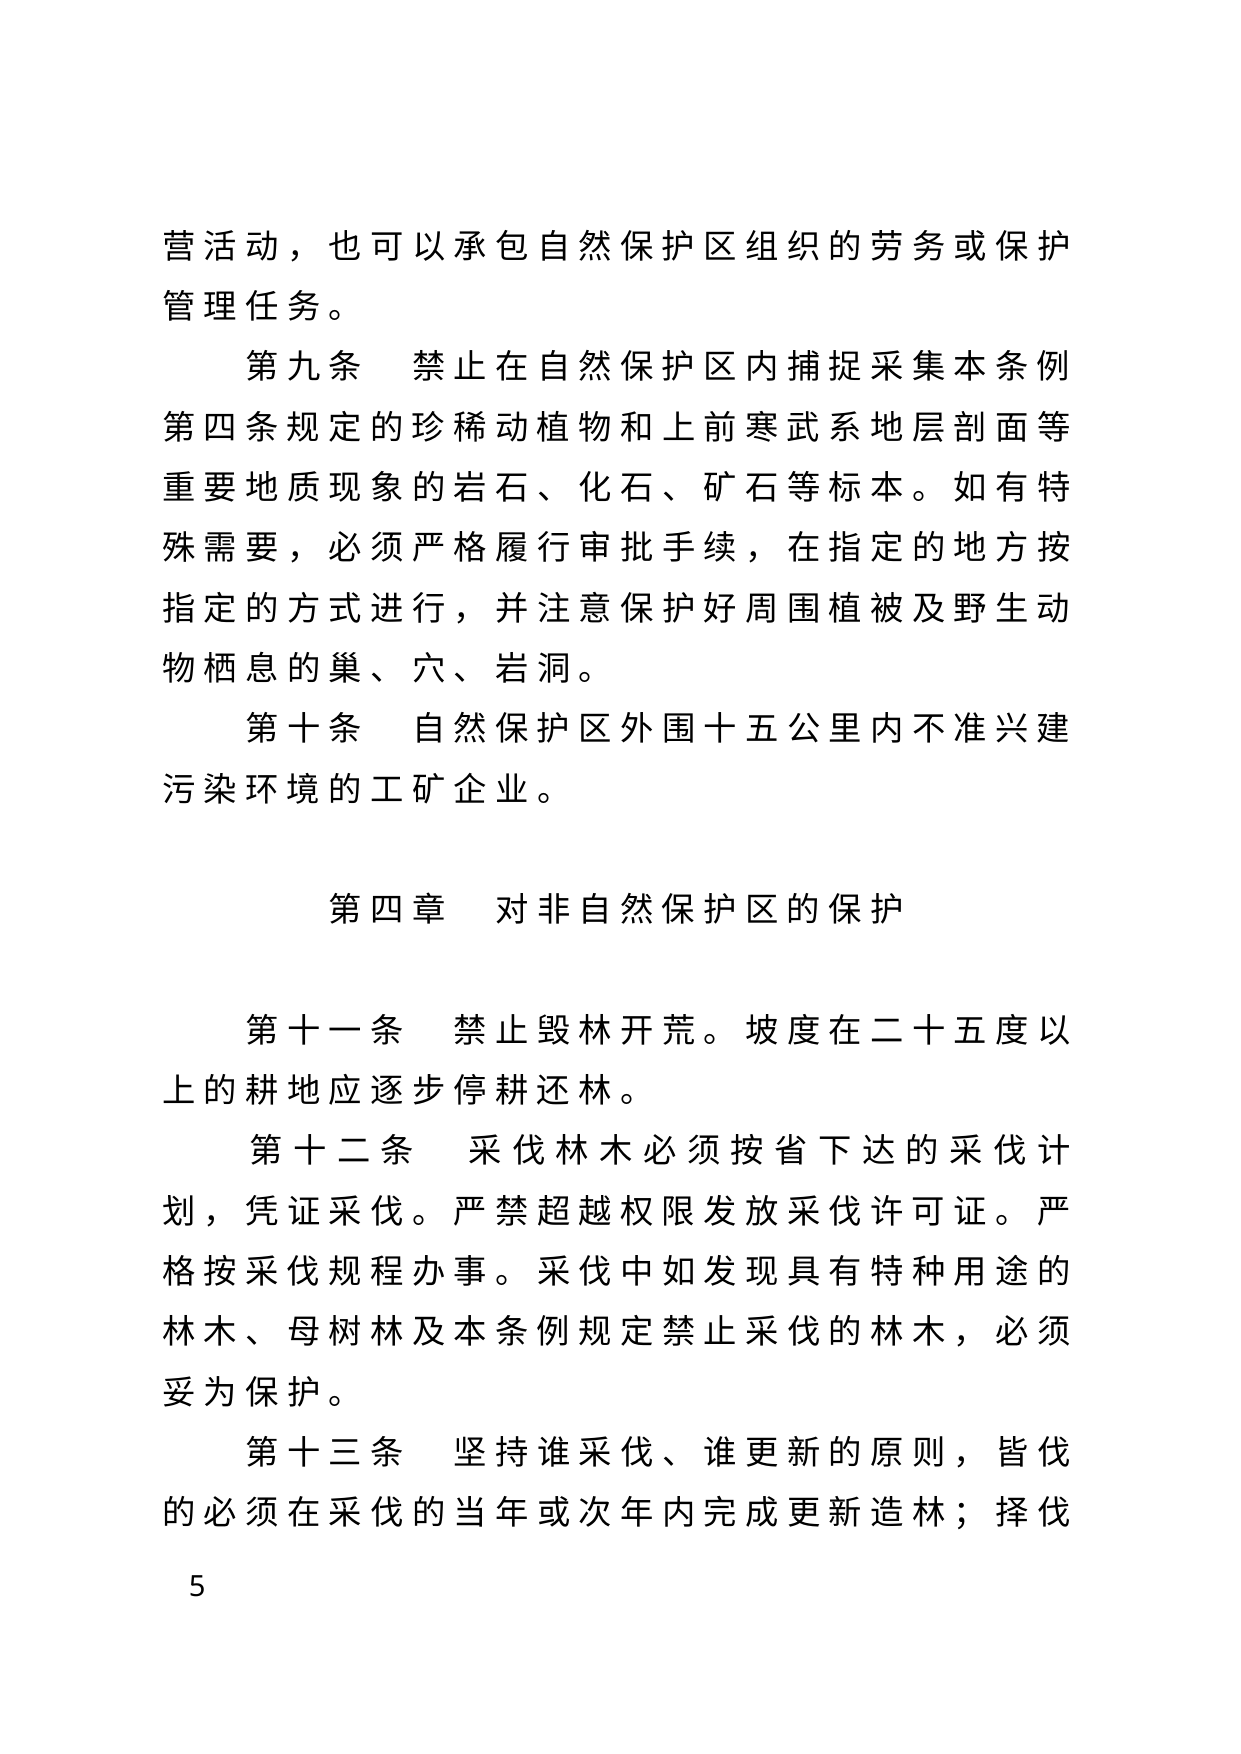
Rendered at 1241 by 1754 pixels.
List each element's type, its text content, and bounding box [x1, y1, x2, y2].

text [162, 1420, 1078, 1540]
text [162, 213, 1078, 334]
text 第十二条 采伐林木必须按省下达的采伐计划，凭证采伐。严禁超越权限发放采伐许可证。严格按采伐规程办事。采伐中如发现具有特种用途的林木、母树林及本条例规定禁止采伐的林木，必须妥为保护。 [162, 1118, 1078, 1420]
text 第四章 对非自然保护区的保护 [162, 877, 1078, 937]
text 第十一条 禁止毁林开荒。坡度在二十五度以上的耕地应逐步停耕还林。 [162, 998, 1078, 1118]
text 第九条 禁止在自然保护区内捕捉采集本条例第四条规定的珍稀动植物和上前寒武系地层剖面等重要地质现象的岩石、化石、矿石等标本。如有特殊需要，必须严格履行审批手续，在指定的地方按指定的方式进行，并注意保护好周围植被及野生动物栖息的巢、穴、岩洞。 [162, 334, 1078, 696]
text 第十条 自然保护区外围十五公里内不准兴建污染环境的工矿企业。 [162, 696, 1078, 817]
